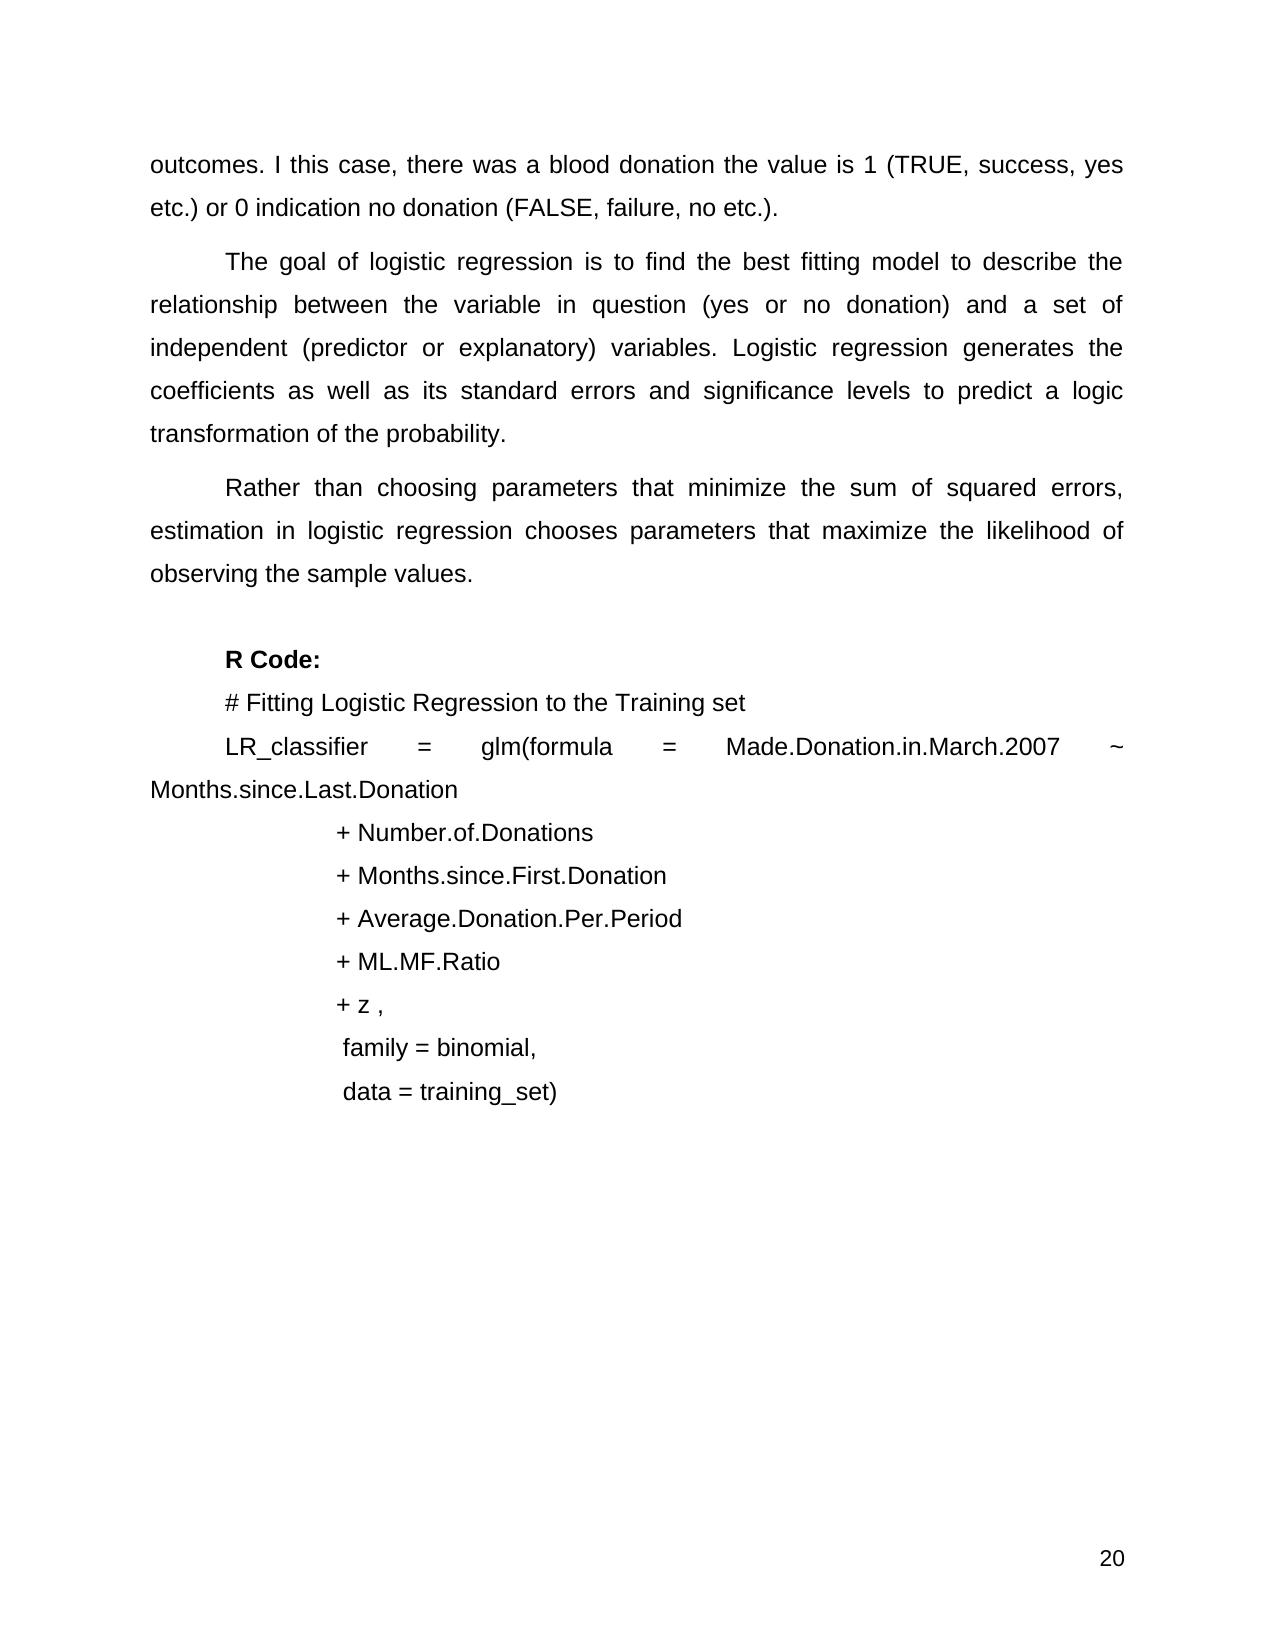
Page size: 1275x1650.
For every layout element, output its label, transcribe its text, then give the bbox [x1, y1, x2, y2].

text + Months.since.First.Donation [150, 861, 1125, 889]
text LR_classifier = glm(formula = Made.Donation.in.March.2007 ~ Months.since.Last.Donation [150, 731, 1125, 803]
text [150, 150, 1125, 222]
text data = training_set) [150, 1076, 1125, 1105]
text + ML.MF.Ratio [150, 947, 1125, 976]
text + z , [150, 990, 1125, 1019]
text + Number.of.Donations [150, 818, 1125, 846]
text R Code: [150, 645, 1125, 674]
text # Fitting Logistic Regression to the Training set [150, 688, 1125, 717]
text The goal of logistic regression is to find the best fitting model to describe the relationship between the variable in question (yes or no donation) and a set of independent (predictor or explanatory) variables. Logistic regression generates the coefficients as well as its standard errors and significance levels to predict a logic transformation of the probability. [150, 247, 1125, 448]
text Rather than choosing parameters that minimize the sum of squared errors, estimation in logistic regression chooses parameters that maximize the likelihood of observing the sample values. [150, 473, 1125, 588]
text family = binomial, [150, 1033, 1125, 1062]
text + Average.Donation.Per.Period [150, 904, 1125, 933]
